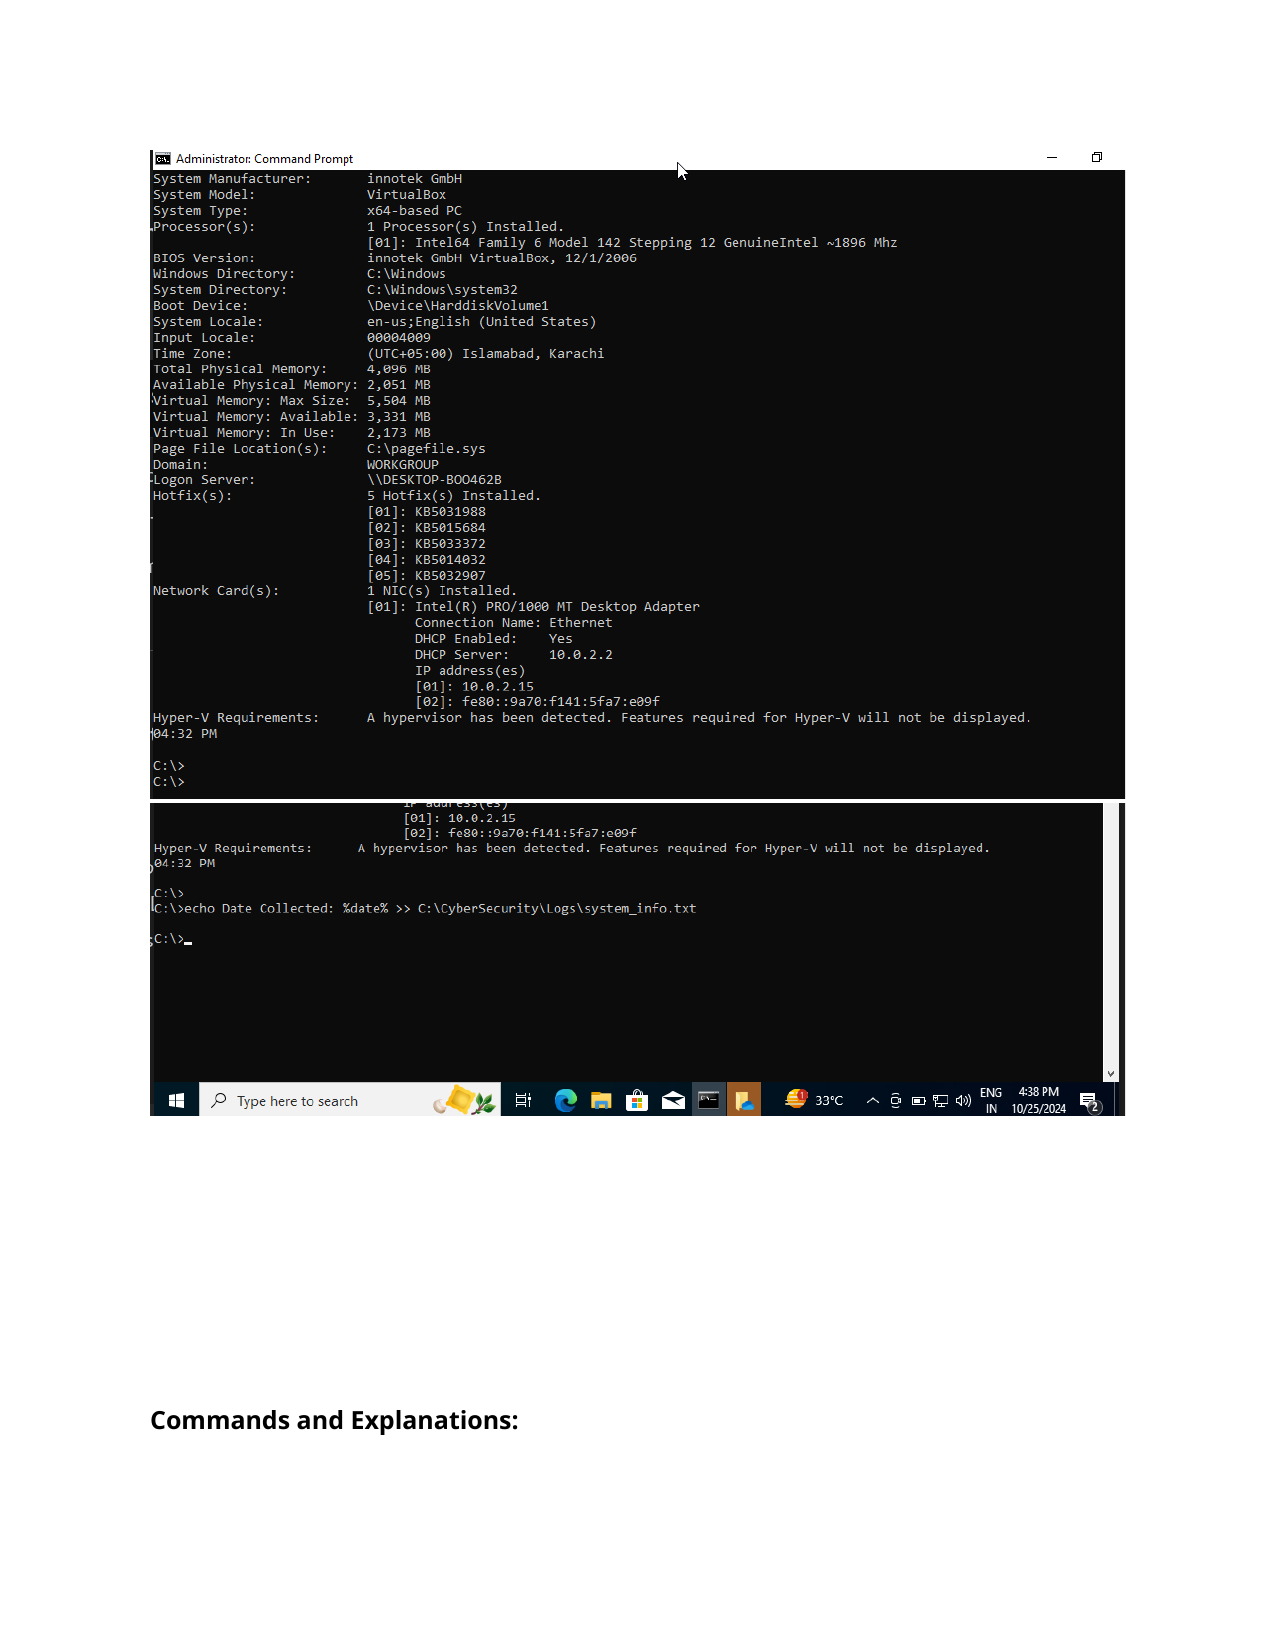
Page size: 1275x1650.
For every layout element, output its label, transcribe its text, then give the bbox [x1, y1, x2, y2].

picture [150, 803, 1125, 1116]
picture [150, 150, 1125, 799]
text Commands and Explanations: [150, 1403, 1125, 1437]
